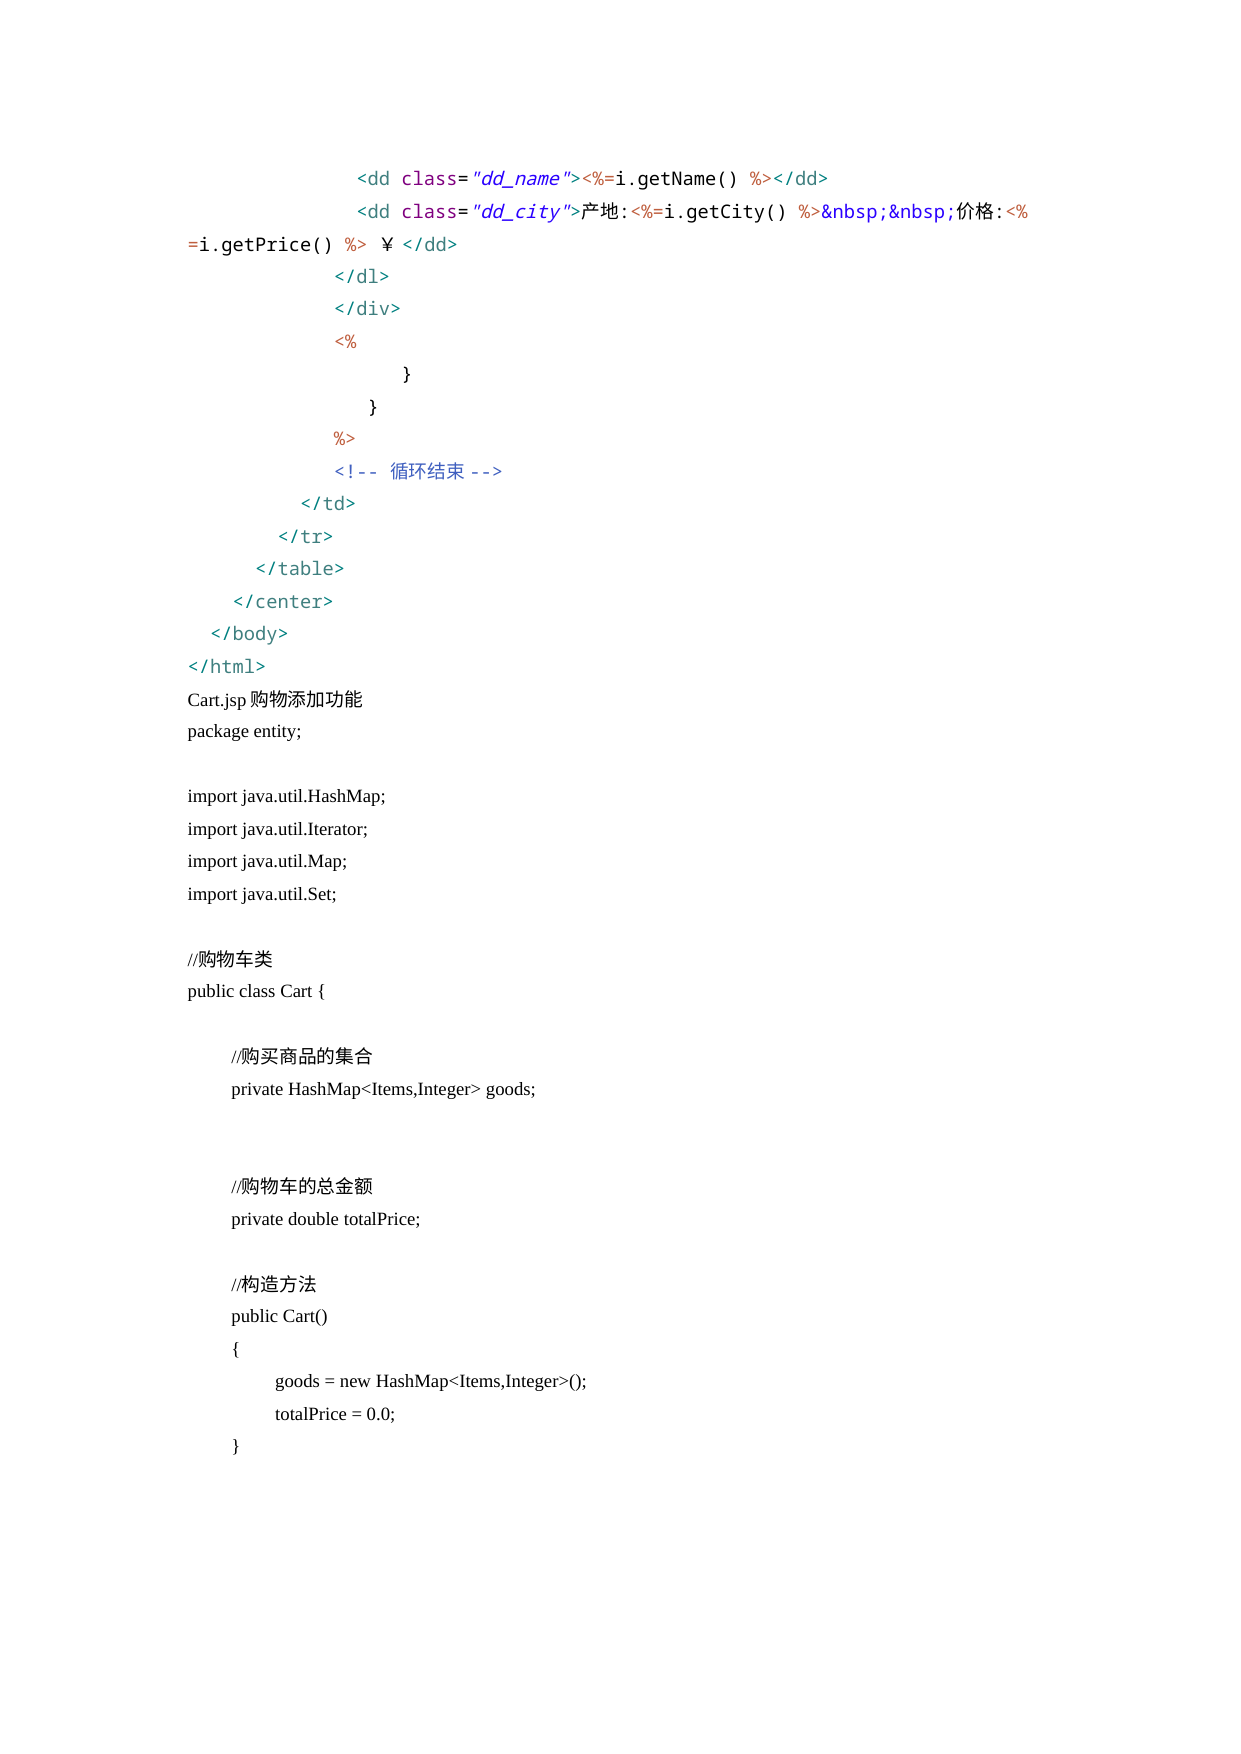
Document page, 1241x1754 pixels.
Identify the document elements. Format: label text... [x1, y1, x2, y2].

text import java.util.Map; [187, 844, 1053, 877]
text public Cart() [187, 1299, 1053, 1332]
text </tr> [187, 519, 1053, 552]
text import java.util.Iterator; [187, 812, 1053, 844]
text private double totalPrice; [187, 1202, 1053, 1234]
text package entity; [187, 714, 1053, 747]
text </div> [187, 292, 1053, 324]
text private HashMap<Items,Integer> goods; [187, 1072, 1053, 1104]
text </table> [187, 552, 1053, 584]
text } [187, 357, 1053, 389]
text <dd class="dd_name"><%=i.getName() %></dd> [187, 162, 1053, 194]
text </td> [187, 487, 1053, 519]
text </dl> [187, 259, 1053, 292]
text public class Cart { [187, 974, 1053, 1007]
text { [187, 1332, 1053, 1364]
text <% [187, 324, 1053, 357]
text </center> [187, 584, 1053, 617]
text } [187, 389, 1053, 422]
text totalPrice = 0.0; [187, 1397, 1053, 1429]
text } [187, 1429, 1053, 1462]
text %> [187, 422, 1053, 454]
text import java.util.Set; [187, 877, 1053, 909]
text </html> [187, 649, 1053, 682]
text //构造方法 [187, 1267, 1053, 1299]
text //购买商品的集合 [187, 1039, 1053, 1072]
text Cart.jsp购物添加功能 [187, 682, 1053, 714]
text //购物车的总金额 [187, 1169, 1053, 1202]
text <!-- 循环结束 --> [187, 454, 1053, 487]
text goods = new HashMap<Items,Integer>(); [187, 1364, 1053, 1397]
text </body> [187, 617, 1053, 649]
text import java.util.HashMap; [187, 779, 1053, 812]
text //购物车类 [187, 942, 1053, 974]
text <dd class="dd_city">产地:<%=i.getCity() %>&nbsp;&nbsp;价格:<%=i.getPrice() %> ￥ </dd> [187, 194, 1053, 259]
